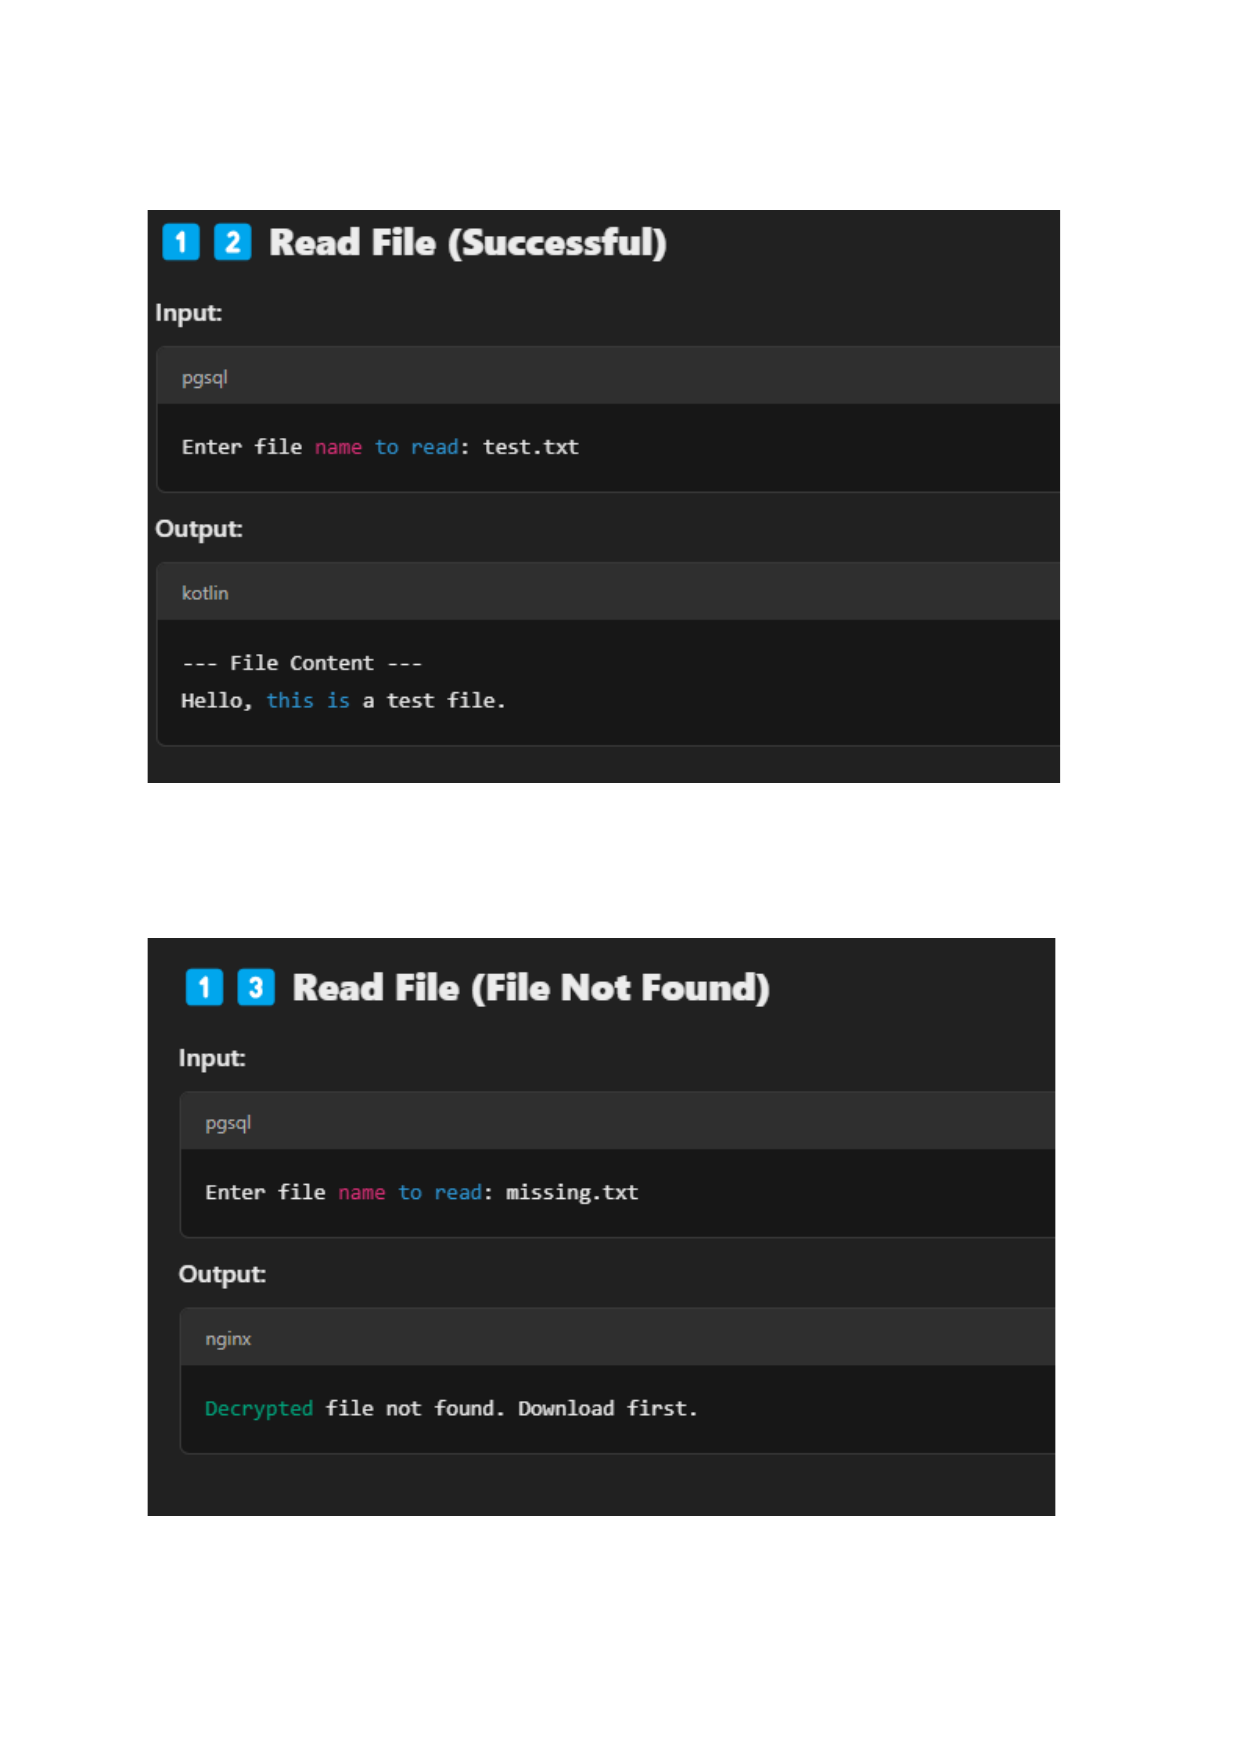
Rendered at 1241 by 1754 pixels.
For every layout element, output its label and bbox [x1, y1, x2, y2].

picture [147, 210, 1061, 783]
picture [147, 938, 1056, 1516]
